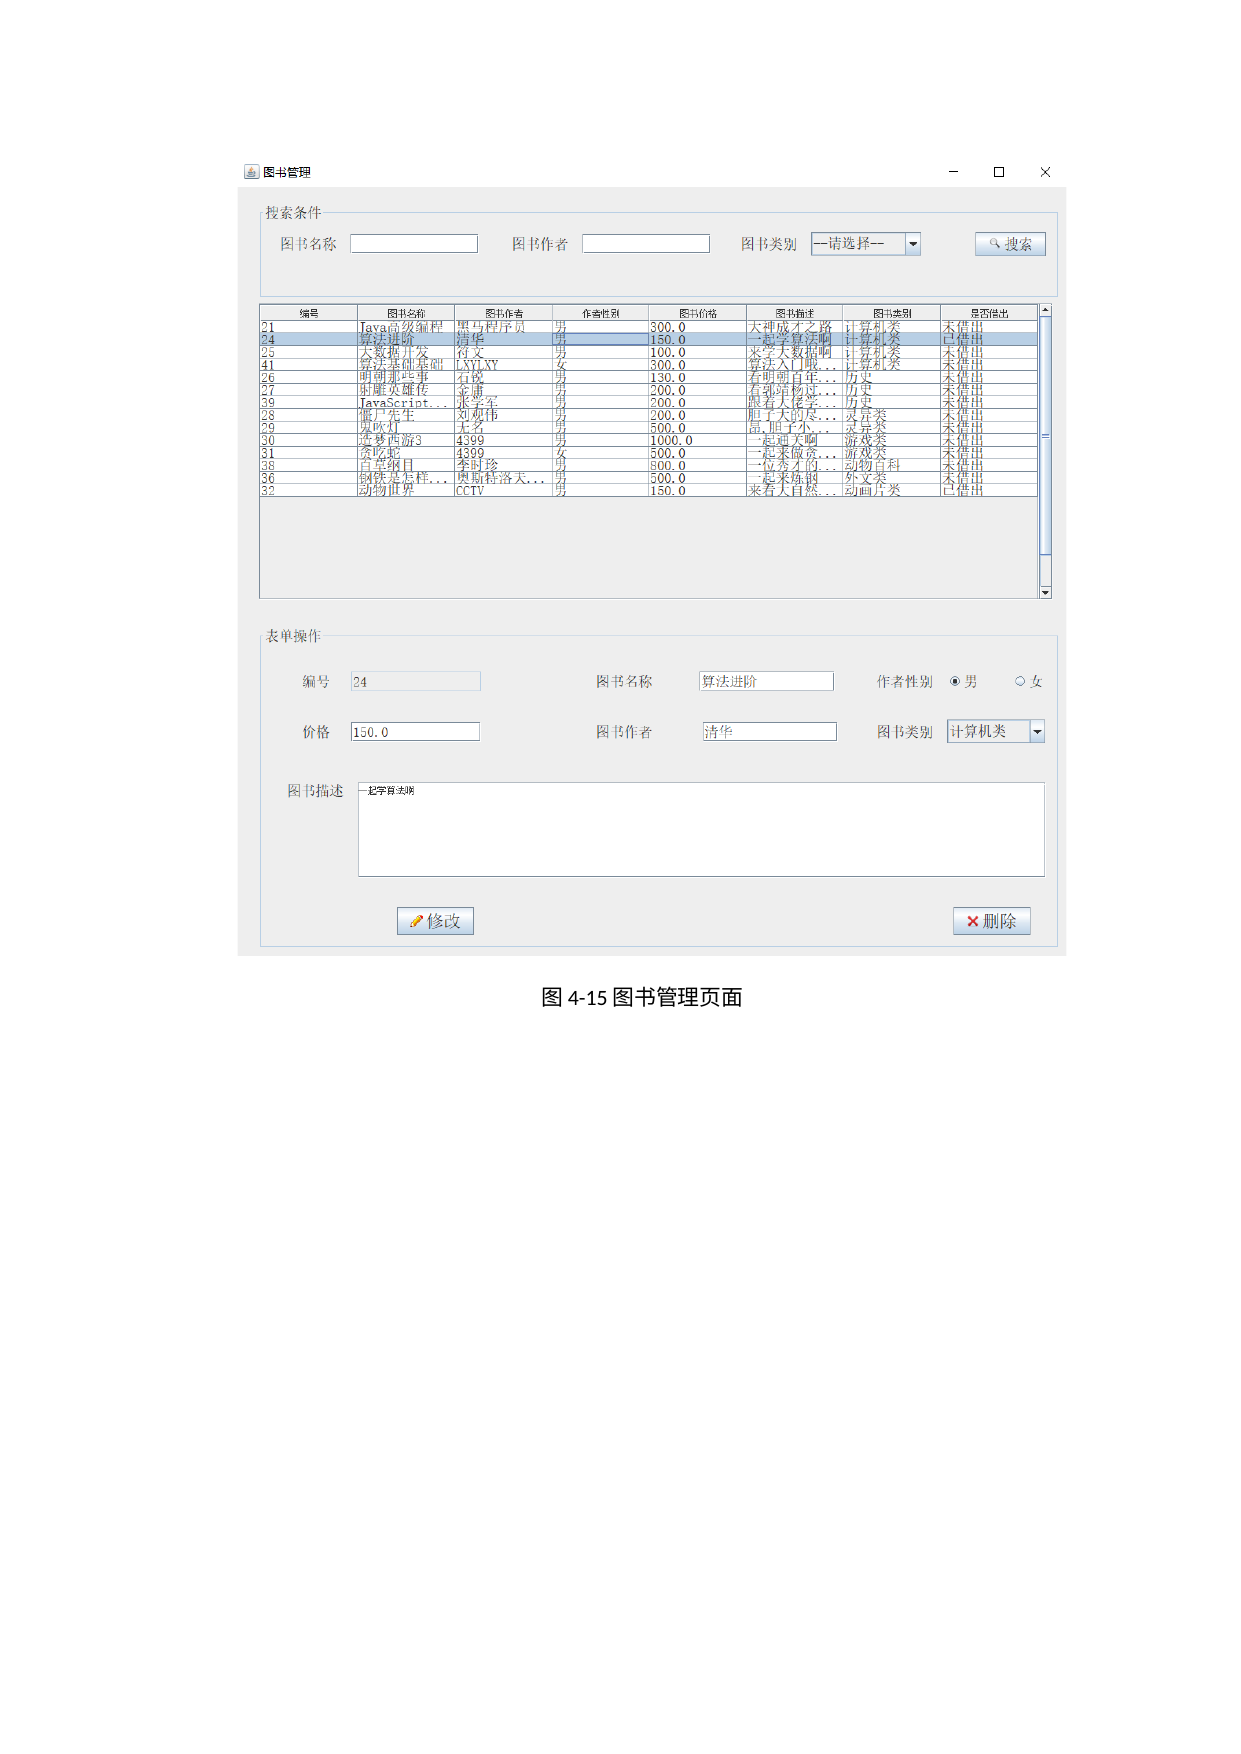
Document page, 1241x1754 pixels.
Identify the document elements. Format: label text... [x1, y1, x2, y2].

picture [237, 163, 1067, 956]
text 图 4-15图书管理页面 [187, 979, 1053, 1013]
